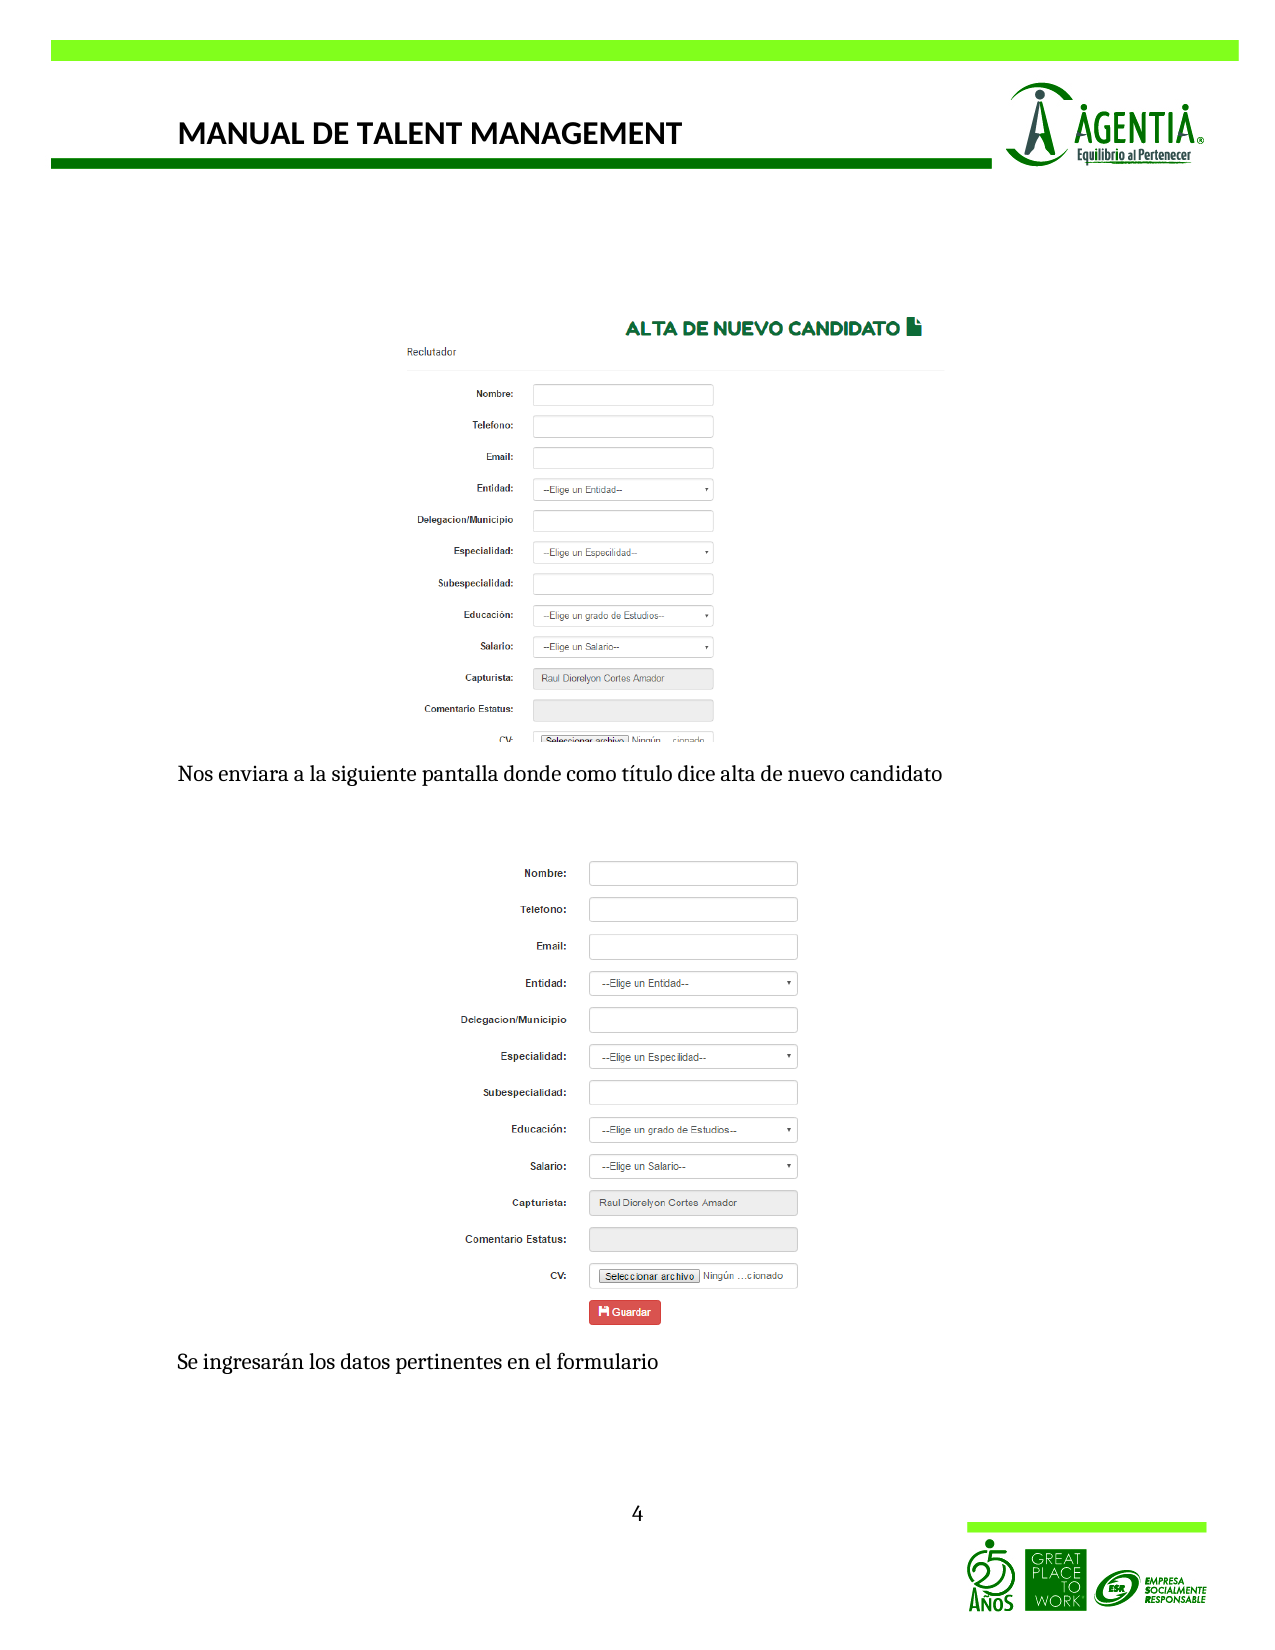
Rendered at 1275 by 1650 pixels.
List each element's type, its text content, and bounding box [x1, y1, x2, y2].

text Se ingresarán los datos pertinentes en el formulario [177, 1349, 1098, 1375]
picture [5, 3, 1273, 1644]
text Nos enviara a la siguiente pantalla donde como título dice alta de nuevo candidato [177, 761, 1098, 787]
